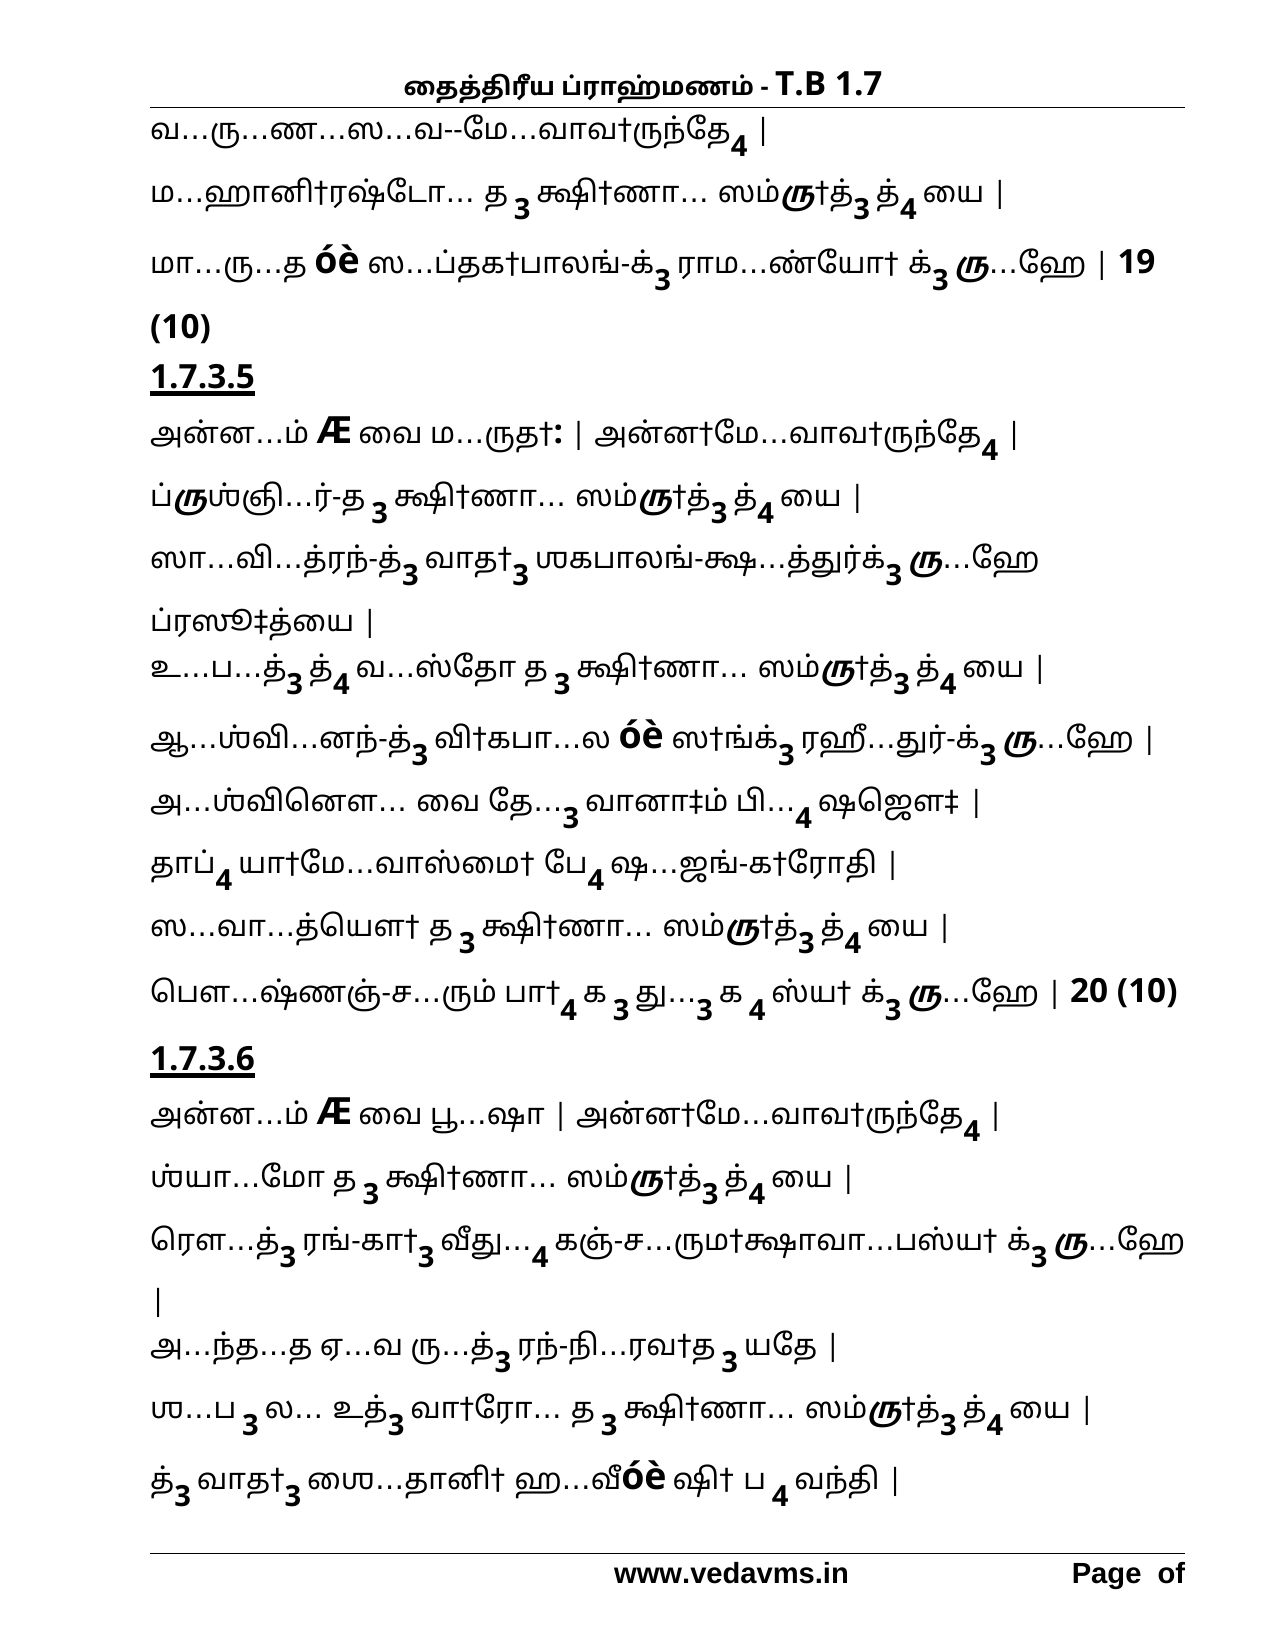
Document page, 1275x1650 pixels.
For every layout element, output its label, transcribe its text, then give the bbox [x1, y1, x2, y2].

text அ…ஶ்வினௌ… வை தே…3வானா‡ம் பி…4ஷஜௌ‡ | தாப்4யா†மே…வாஸ்மை† பே4ஷ…ஜங்-க†ரோதி | [150, 780, 1185, 899]
text ஸ…வா…த்யௌ† த3க்ஷி†ணா… ஸம்ரு†த்3த்4யை | [150, 905, 1185, 962]
text பௌ…ஷ்ணஞ்-ச…ரும் பா†4க3து…3க4ஸ்ய† க்3ரு…ஹே | 20 (10) [150, 967, 1185, 1028]
text ப்ருஶ்ஞி…ர்-த3க்ஷி†ணா… ஸம்ரு†த்3த்4யை | [150, 475, 1185, 532]
text 1.7.3.6 [150, 1034, 1185, 1080]
text ஸா…வி…த்ரந்-த்3வாத†3ஶகபாலங்-க்ஷ…த்துர்க்3ரு…ஹே [150, 537, 1185, 594]
text ப்ரஸூ‡த்யை | [150, 600, 1185, 642]
text அன்ன…ம் Æவை ம…ருத†: | அன்ன†மே…வாவ†ருந்தே4 | [150, 403, 1185, 469]
text வ…ரு…ண…ஸ…வ--மே…வாவ†ருந்தே4 | ம…ஹானி†ரஷ்டோ… த3க்ஷி†ணா… ஸம்ரு†த்3த்4யை | மா…ரு…தóè ஸ…ப்தக†பாலங்-க்3ராம…ண்யோ† க்3ரு…ஹே | 19 (10) [150, 108, 1200, 349]
text உ…ப…த்3த்4வ…ஸ்தோ த3க்ஷி†ணா… ஸம்ரு†த்3த்4யை | [150, 646, 1185, 702]
text அன்ன…ம் Æவை பூ…ஷா | அன்ன†மே…வாவ†ருந்தே4 | [150, 1084, 1185, 1150]
text ஆ…ஶ்வி…னந்-த்3வி†கபா…லóè ஸ†ங்க்3ரஹீ…துர்-க்3ரு…ஹே | [150, 708, 1185, 774]
text 1.7.3.5 [150, 353, 1185, 398]
text ஶ்யா…மோ த3க்ஷி†ணா… ஸம்ரு†த்3த்4யை | [150, 1156, 1185, 1213]
